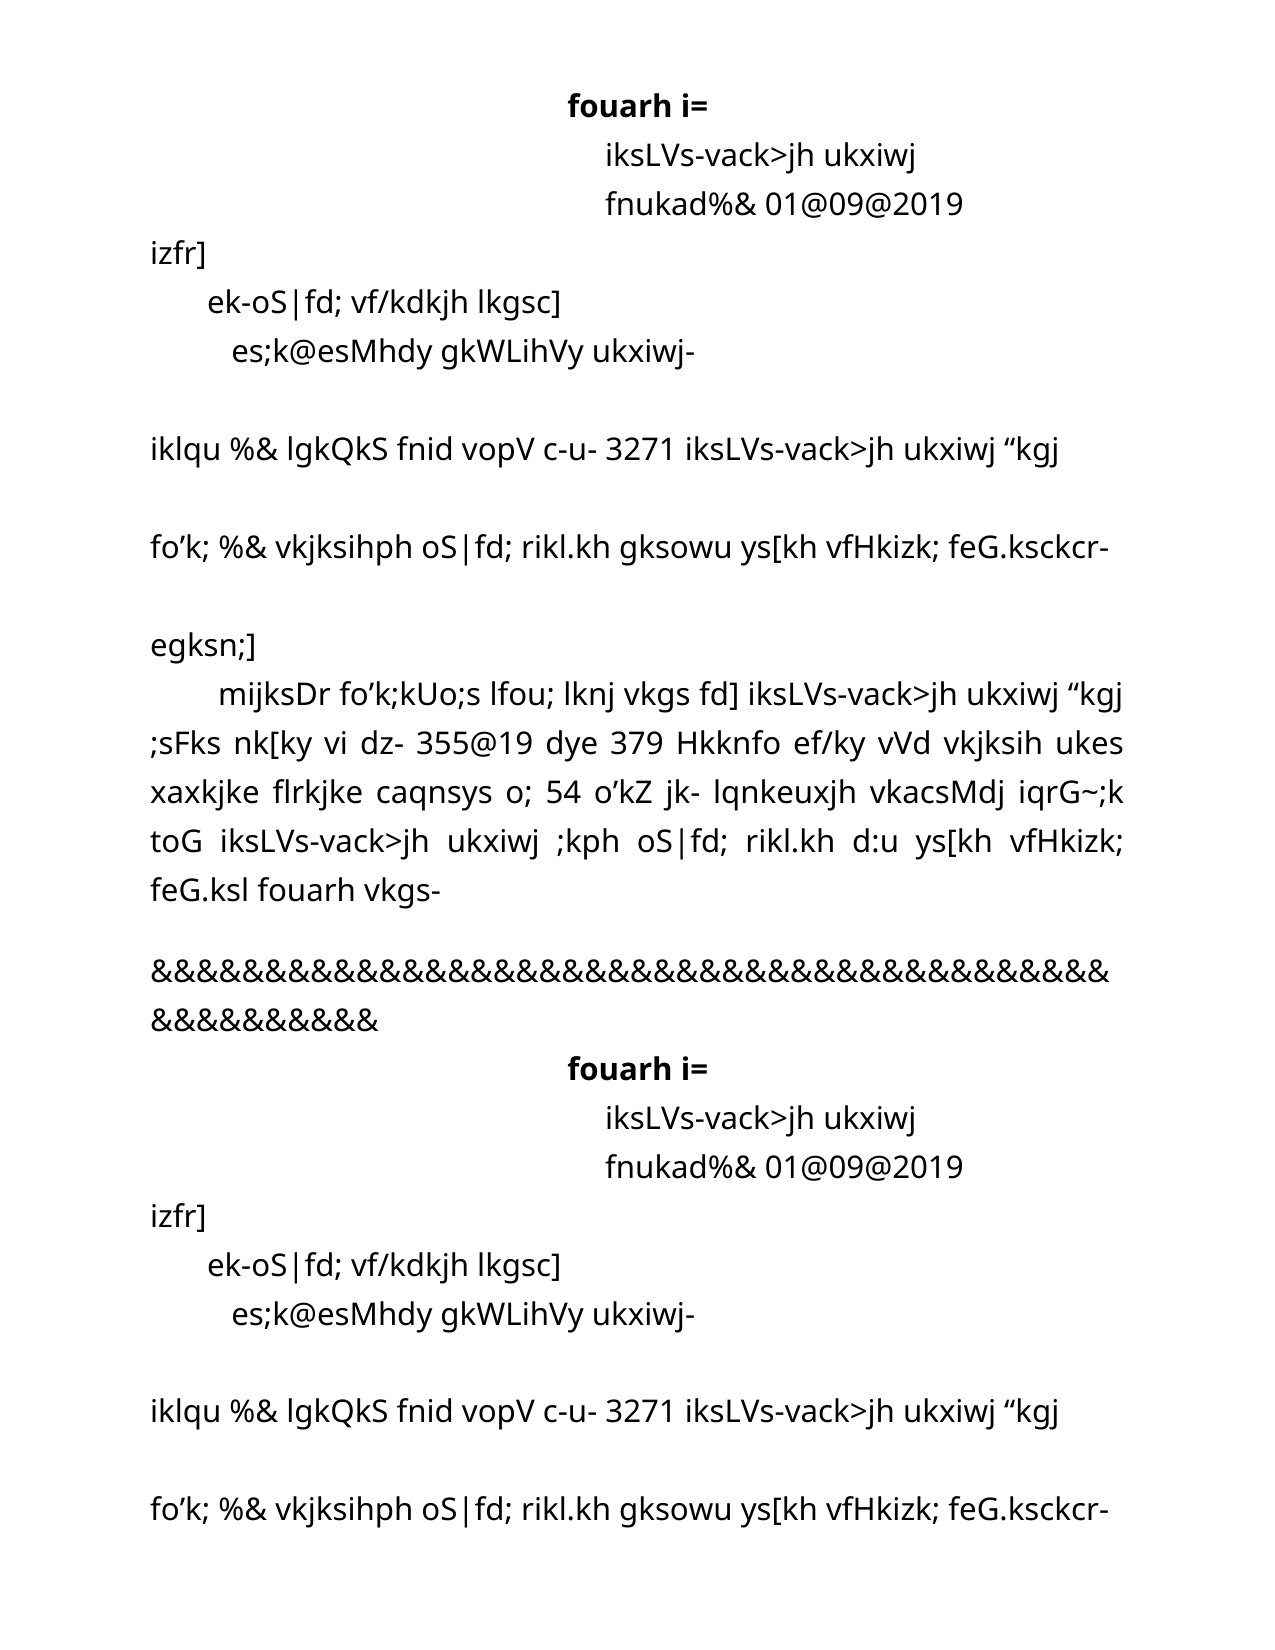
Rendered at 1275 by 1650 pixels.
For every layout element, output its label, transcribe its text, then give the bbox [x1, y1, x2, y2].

text &&&&&&&&&&&&&&&&&&&&&&&&&&&&&&&&&&&&&&&&&&&&&&&&&&&& [150, 949, 1125, 1040]
text es;k@esMhdy gkWLihVy ukxiwj- [150, 1292, 1125, 1334]
text izfr] [150, 1194, 1125, 1236]
text fouarh i= [150, 84, 1125, 127]
text ek-oS|fd; vf/kdkjh lkgsc] [150, 1243, 1125, 1285]
text fo’k; %& vkjksihph oS|fd; rikl.kh gksowu ys[kh vfHkizk; feG.ksckcr- [150, 525, 1125, 568]
text fouarh i= [150, 1047, 1125, 1089]
text fnukad%& 01@09@2019 [150, 1145, 1125, 1187]
text fnukad%& 01@09@2019 [150, 182, 1125, 225]
text iklqu %& lgkQkS fnid vopV c-u- 3271 iksLVs-vack>jh ukxiwj “kgj [150, 1389, 1125, 1432]
text iksLVs-vack>jh ukxiwj [150, 133, 1125, 176]
text iklqu %& lgkQkS fnid vopV c-u- 3271 iksLVs-vack>jh ukxiwj “kgj [150, 427, 1125, 470]
text es;k@esMhdy gkWLihVy ukxiwj- [150, 329, 1125, 372]
text iksLVs-vack>jh ukxiwj [150, 1096, 1125, 1138]
text ek-oS|fd; vf/kdkjh lkgsc] [150, 280, 1125, 323]
text egksn;] [150, 623, 1125, 666]
text fo’k; %& vkjksihph oS|fd; rikl.kh gksowu ys[kh vfHkizk; feG.ksckcr- [150, 1487, 1125, 1530]
text izfr] [150, 231, 1125, 274]
text mijksDr fo’k;kUo;s lfou; lknj vkgs fd] iksLVs-vack>jh ukxiwj “kgj ;sFks nk[ky vi dz- 355@19 dye 379 Hkknfo ef/ky vVd vkjksih ukes xaxkjke flrkjke caqnsys o; 54 o’kZ jk- lqnkeuxjh vkacsMdj iqrG~;k toG iksLVs-vack>jh ukxiwj ;kph oS|fd; rikl.kh d:u ys[kh vfHkizk; feG.ksl fouarh vkgs- [150, 672, 1125, 910]
